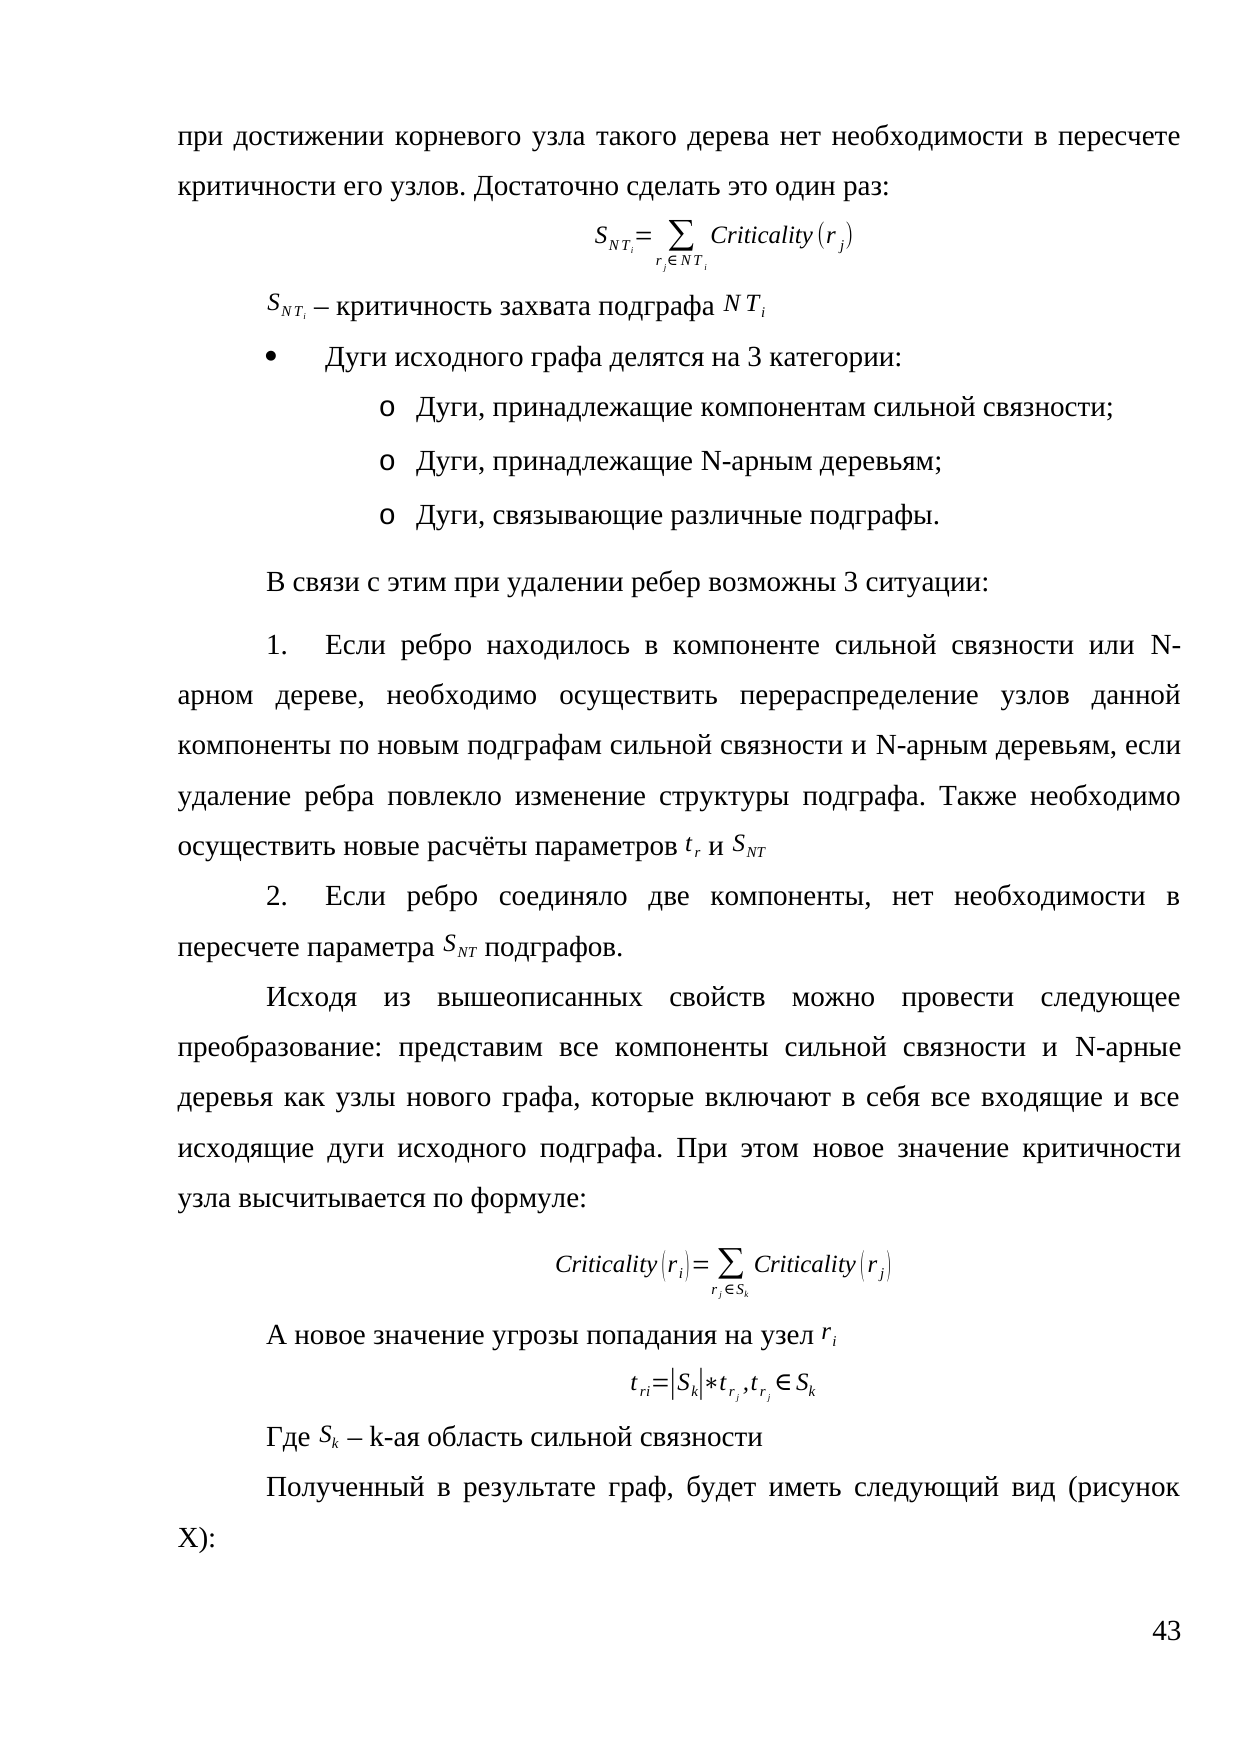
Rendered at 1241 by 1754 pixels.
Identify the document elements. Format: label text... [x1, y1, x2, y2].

list Если ребро соединяло две компоненты, нет необходимости в пересчете параметра подграфов. [177, 878, 1181, 962]
list Дуги, принадлежащие N-арным деревьям; [378, 443, 1181, 479]
list Дуги исходного графа делятся на 3 категории: [177, 339, 1181, 372]
text В связи с этим при удалении ребер возможны 3 ситуации: [177, 564, 1181, 597]
list Дуги, принадлежащие компонентам сильной связности; [378, 389, 1181, 425]
list А новое значение угрозы попадания на узел [177, 1317, 1181, 1350]
list Дуги, связывающие различные подграфы. [378, 497, 1181, 533]
list Полученный в результате граф, будет иметь следующий вид (рисунок Х): [177, 1469, 1181, 1553]
list – критичность захвата подграфа [266, 288, 1181, 322]
list Где – k-ая область сильной связности [177, 1419, 1181, 1453]
list Если ребро находилось в компоненте сильной связности или N-арном дереве, необходимо осуществить перераспределение узлов данной компоненты по новым подграфам сильной связности и N-арным деревьям, если удаление ребра повлекло изменение структуры подграфа. Также необходимо осуществить новые расчёты параметров и [177, 627, 1181, 862]
list Исходя из вышеописанных свойств можно провести следующее преобразование: представим все компоненты сильной связности и N-арные деревья как узлы нового графа, которые включают в себя все входящие и все исходящие дуги исходного подграфа. При этом новое значение критичности узла высчитывается по формуле: [177, 979, 1181, 1214]
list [177, 118, 1181, 202]
